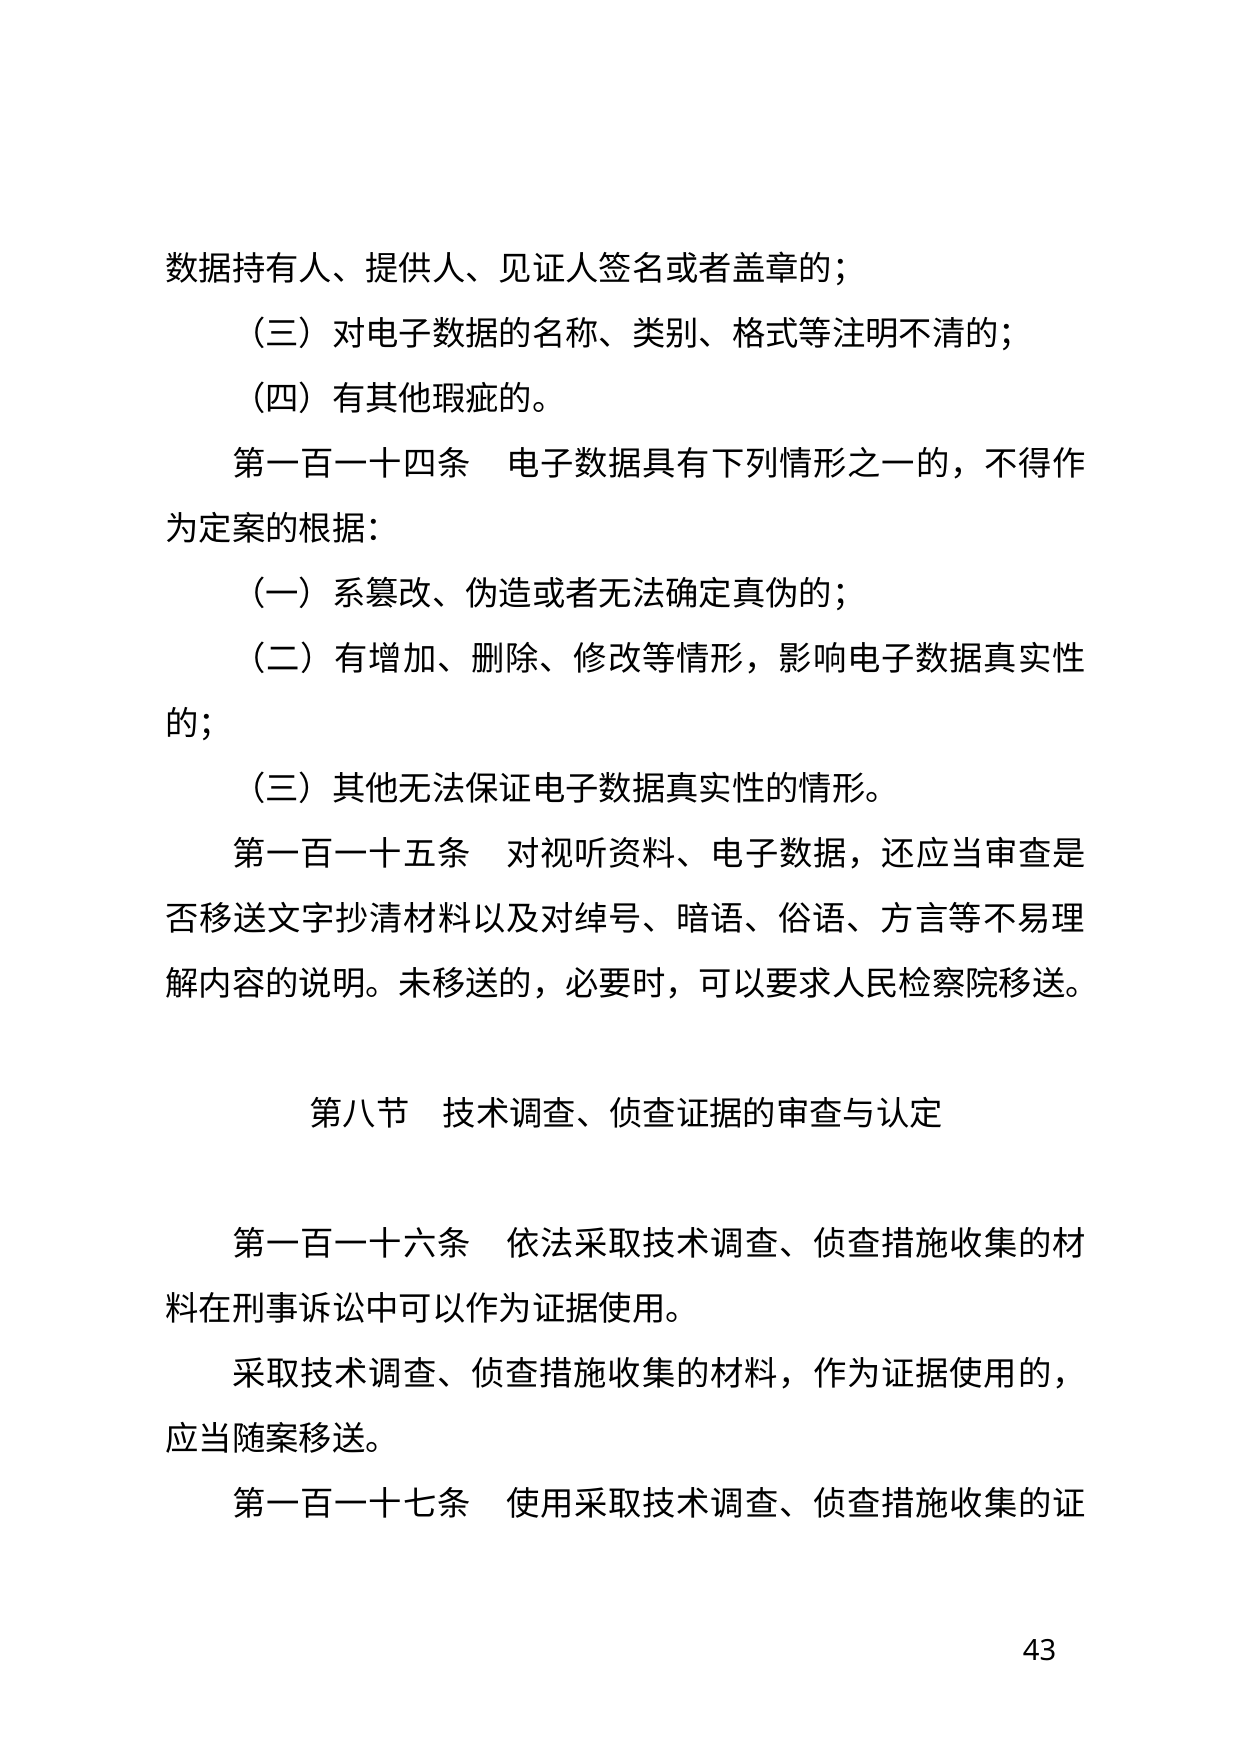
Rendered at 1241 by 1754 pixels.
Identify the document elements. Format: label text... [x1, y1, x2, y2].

text （四）有其他瑕疵的。 [165, 363, 1087, 428]
text （三）对电子数据的名称、类别、格式等注明不清的； [165, 298, 1087, 363]
text 第一百一十六条 依法采取技术调查、侦查措施收集的材料在刑事诉讼中可以作为证据使用。 [165, 1208, 1087, 1338]
text 第一百一十四条 电子数据具有下列情形之一的，不得作为定案的根据： [165, 428, 1087, 558]
text （一）系篡改、伪造或者无法确定真伪的； [165, 558, 1087, 623]
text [165, 1468, 1087, 1533]
text （二）有增加、删除、修改等情形，影响电子数据真实性的； [165, 623, 1087, 753]
text 第八节 技术调查、侦查证据的审查与认定 [165, 1078, 1087, 1143]
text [165, 233, 1087, 298]
text 采取技术调查、侦查措施收集的材料，作为证据使用的，应当随案移送。 [165, 1338, 1087, 1468]
text 第一百一十五条 对视听资料、电子数据，还应当审查是否移送文字抄清材料以及对绰号、暗语、俗语、方言等不易理解内容的说明。未移送的，必要时，可以要求人民检察院移送。 [165, 818, 1087, 1013]
text （三）其他无法保证电子数据真实性的情形。 [165, 753, 1087, 818]
